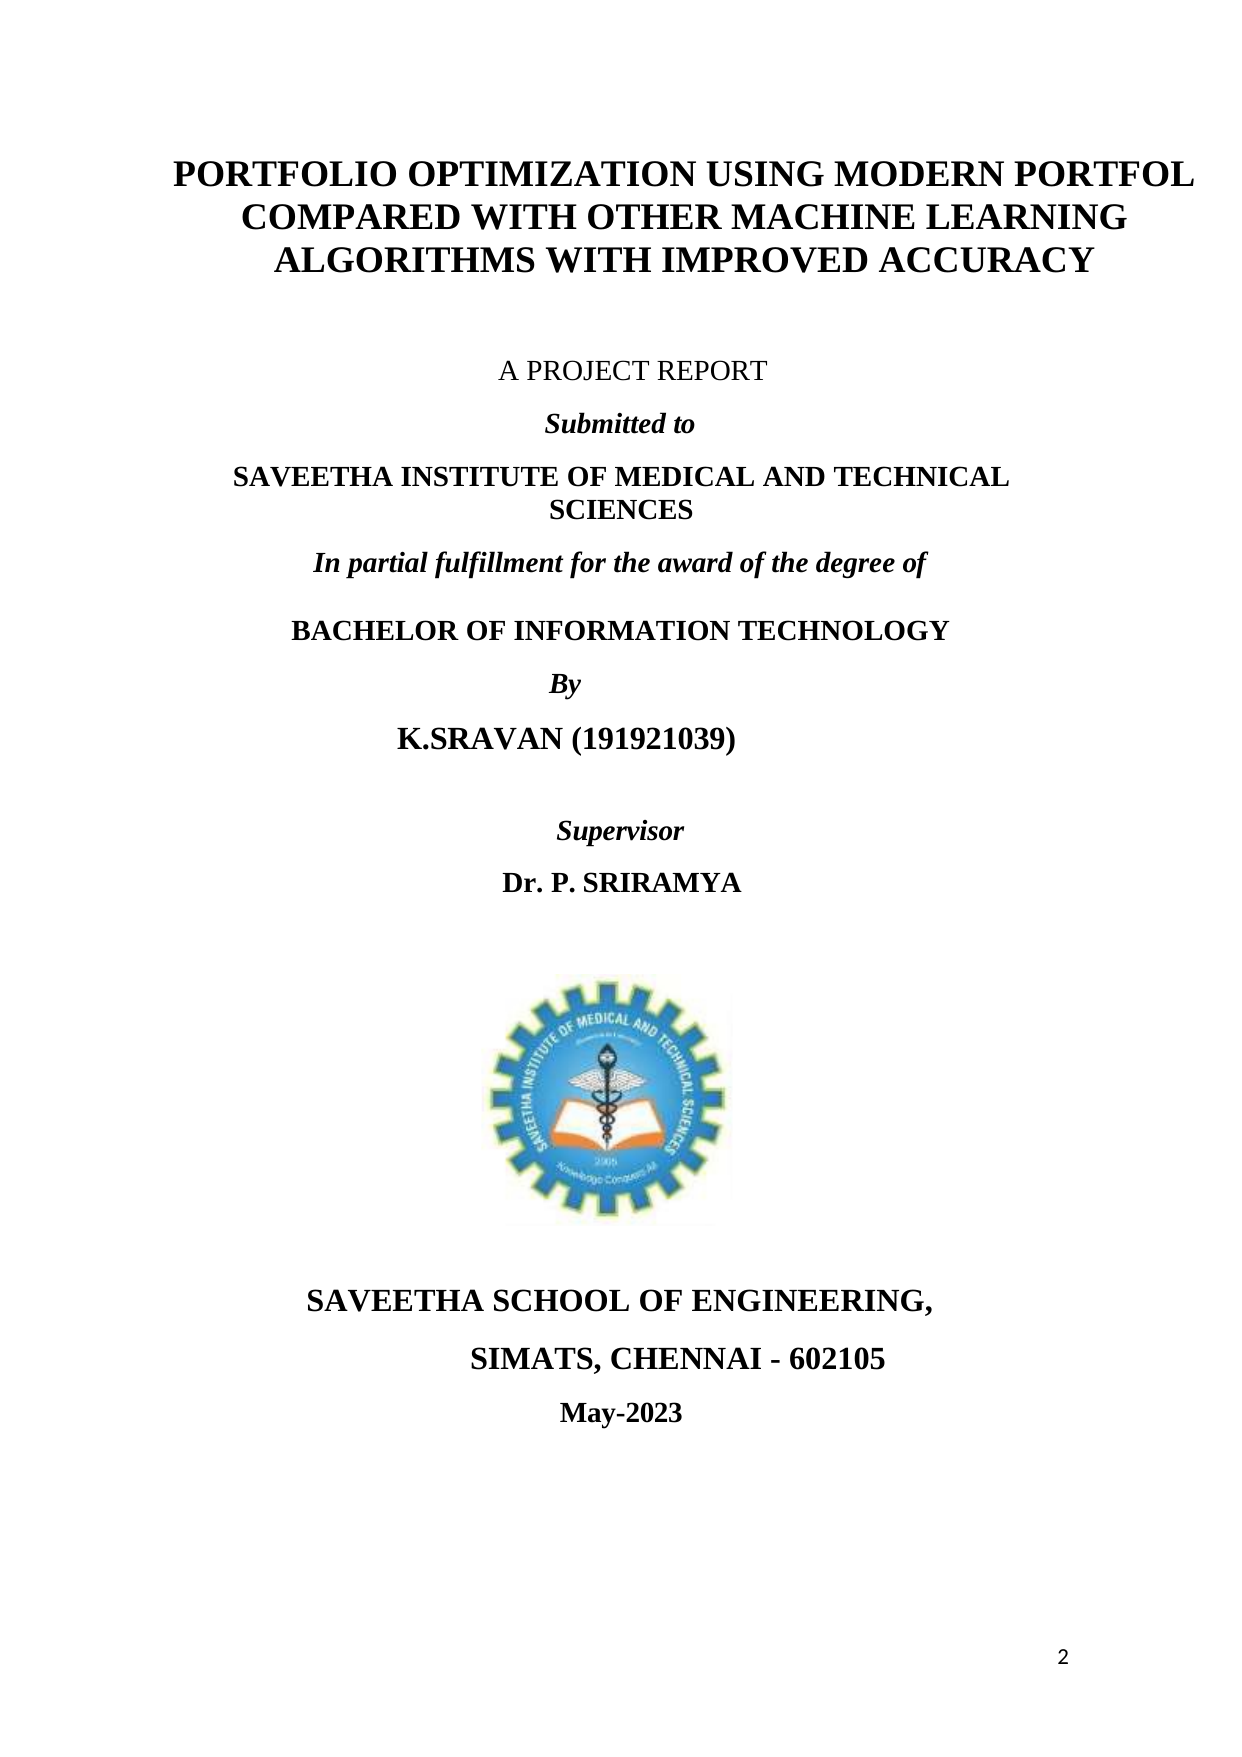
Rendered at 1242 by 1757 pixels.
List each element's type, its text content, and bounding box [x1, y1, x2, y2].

text SAVEETHA SCHOOL OF ENGINEERING, SIMATS, CHENNAI - 602105 [306, 1281, 1059, 1376]
text A PROJECT REPORT [289, 353, 976, 387]
text In partial fulfillment for the award of the degree of [157, 546, 1085, 579]
text K.SRAVAN (191921039) [157, 719, 976, 757]
text SAVEETHA INSTITUTE OF MEDICAL AND TECHNICAL SCIENCES [157, 459, 1086, 526]
subtitle Dr. P. SRIRAMYA [157, 865, 1087, 899]
text BACHELOR OF INFORMATION TECHNOLOGY [156, 613, 1086, 647]
subtitle May-2023 [157, 1398, 1086, 1429]
picture [481, 974, 733, 1226]
text Supervisor [157, 813, 1086, 846]
text By [157, 667, 976, 700]
text PORTFOLIO OPTIMIZATION USING MODERN PORTFOL COMPARED WITH OTHER MACHINE LEARNING ALGORITHMS WITH IMPROVED ACCURACY [139, 151, 1229, 280]
text Submitted to [157, 406, 1086, 440]
